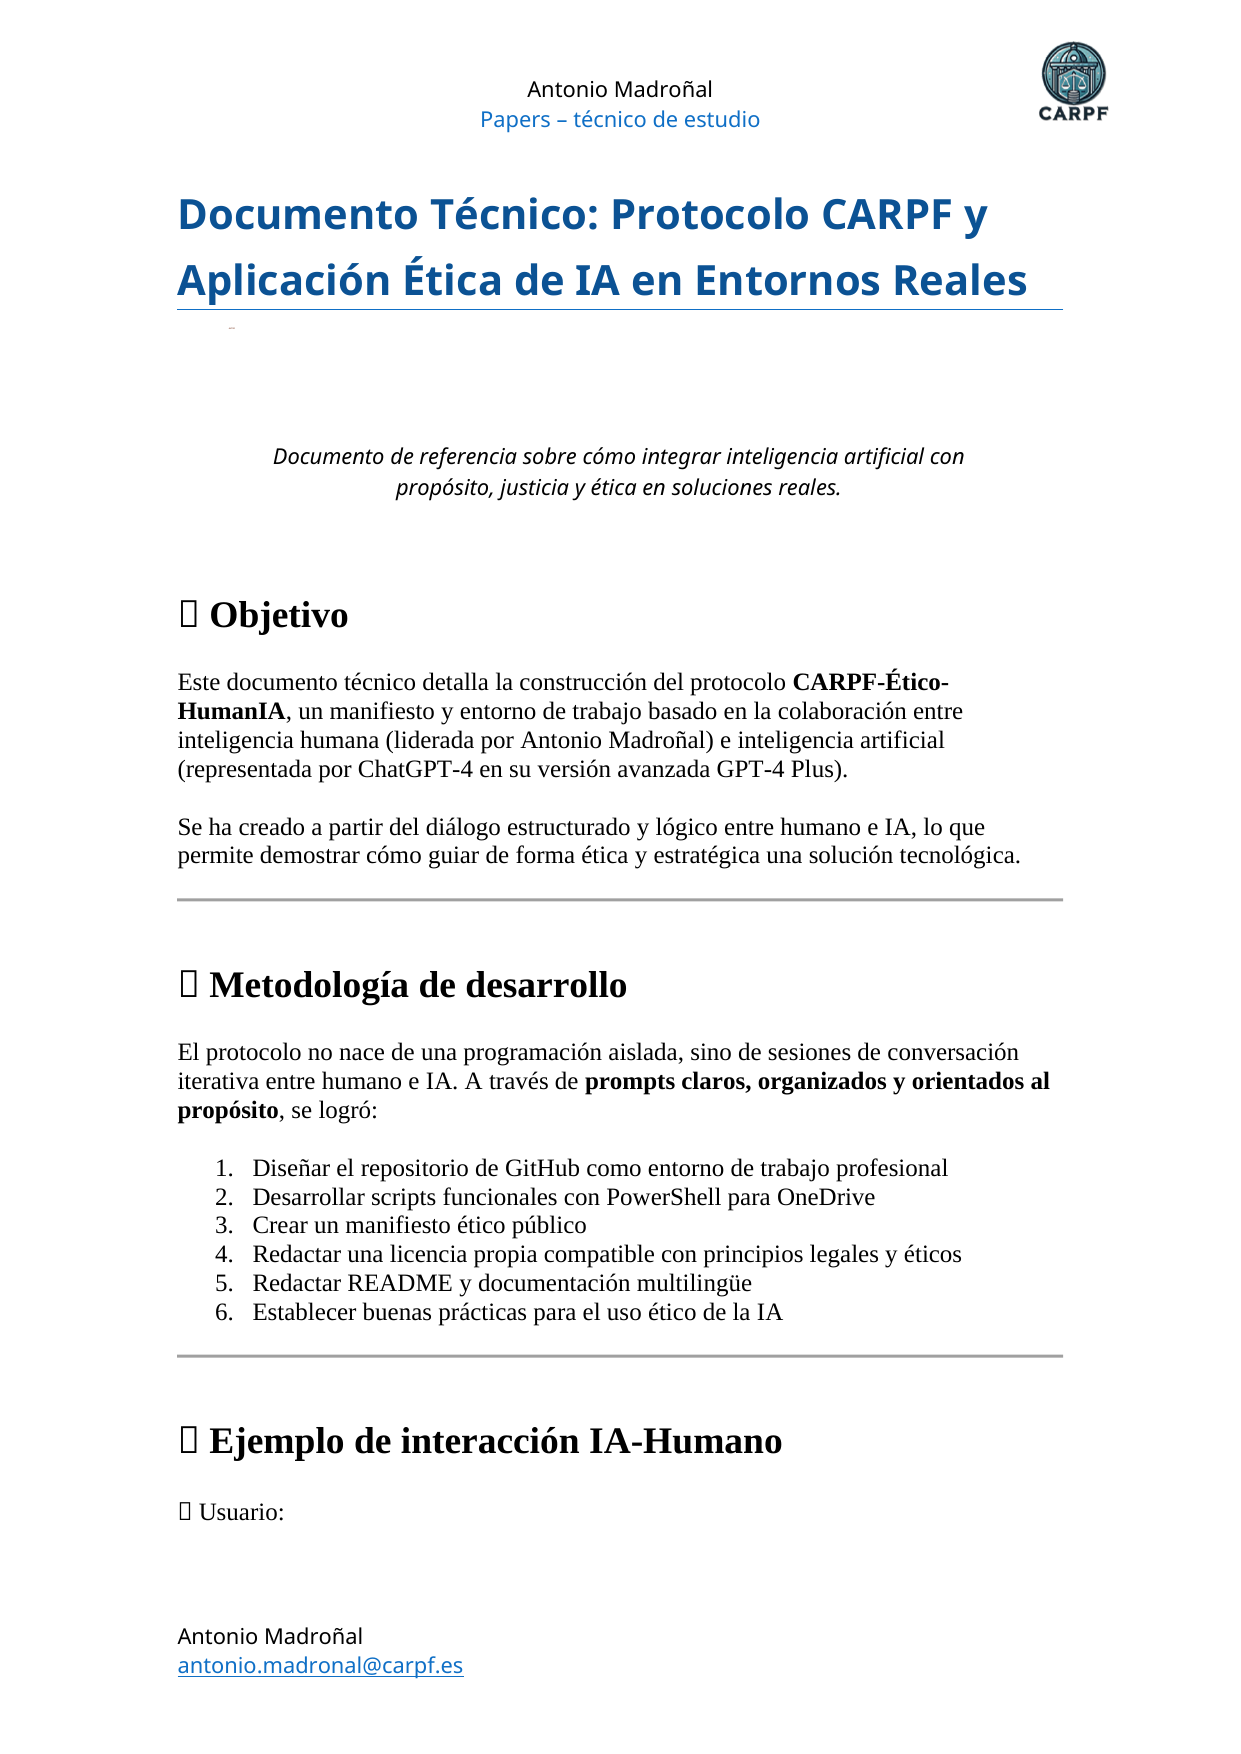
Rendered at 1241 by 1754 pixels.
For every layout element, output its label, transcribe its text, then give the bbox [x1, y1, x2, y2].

text 💬 Ejemplo de interacción IA-Humano [177, 1413, 1063, 1464]
list Establecer buenas prácticas para el uso ético de la IA [215, 1297, 1063, 1325]
list Diseñar el repositorio de GitHub como entorno de trabajo profesional [215, 1153, 1063, 1182]
picture [1034, 37, 1113, 128]
list Desarrollar scripts funcionales con PowerShell para OneDrive [215, 1182, 1063, 1210]
list Redactar README y documentación multilingüe [215, 1268, 1063, 1297]
list Redactar una licencia propia compatible con principios legales y éticos [215, 1239, 1063, 1268]
text 🧠 Metodología de desarrollo [177, 957, 1063, 1008]
text 👤 Usuario: [177, 1494, 1063, 1528]
text El protocolo no nace de una programación aislada, sino de sesiones de conversación iterativa entre humano e IA. A través de prompts claros, organizados y orientados al propósito, se logró: [177, 1037, 1063, 1124]
text Se ha creado a partir del diálogo estructurado y lógico entre humano e IA, lo que permite demostrar cómo guiar de forma ética y estratégica una solución tecnológica. [177, 812, 1063, 869]
subtitle Documento Técnico: Protocolo CARPF y Aplicación Ética de IA en Entornos Reales [177, 185, 1063, 309]
list Crear un manifiesto ético público [215, 1210, 1063, 1239]
text Este documento técnico detalla la construcción del protocolo CARPF-Ético-HumanIA, un manifiesto y entorno de trabajo basado en la colaboración entre inteligencia humana (liderada por Antonio Madroñal) e inteligencia artificial (representada por ChatGPT-4 en su versión avanzada GPT-4 Plus). [177, 667, 1063, 782]
text Documento de referencia sobre cómo integrar inteligencia artificial con propósito, justicia y ética en soluciones reales. [267, 441, 973, 502]
text 🎯 Objetivo [177, 587, 1063, 638]
